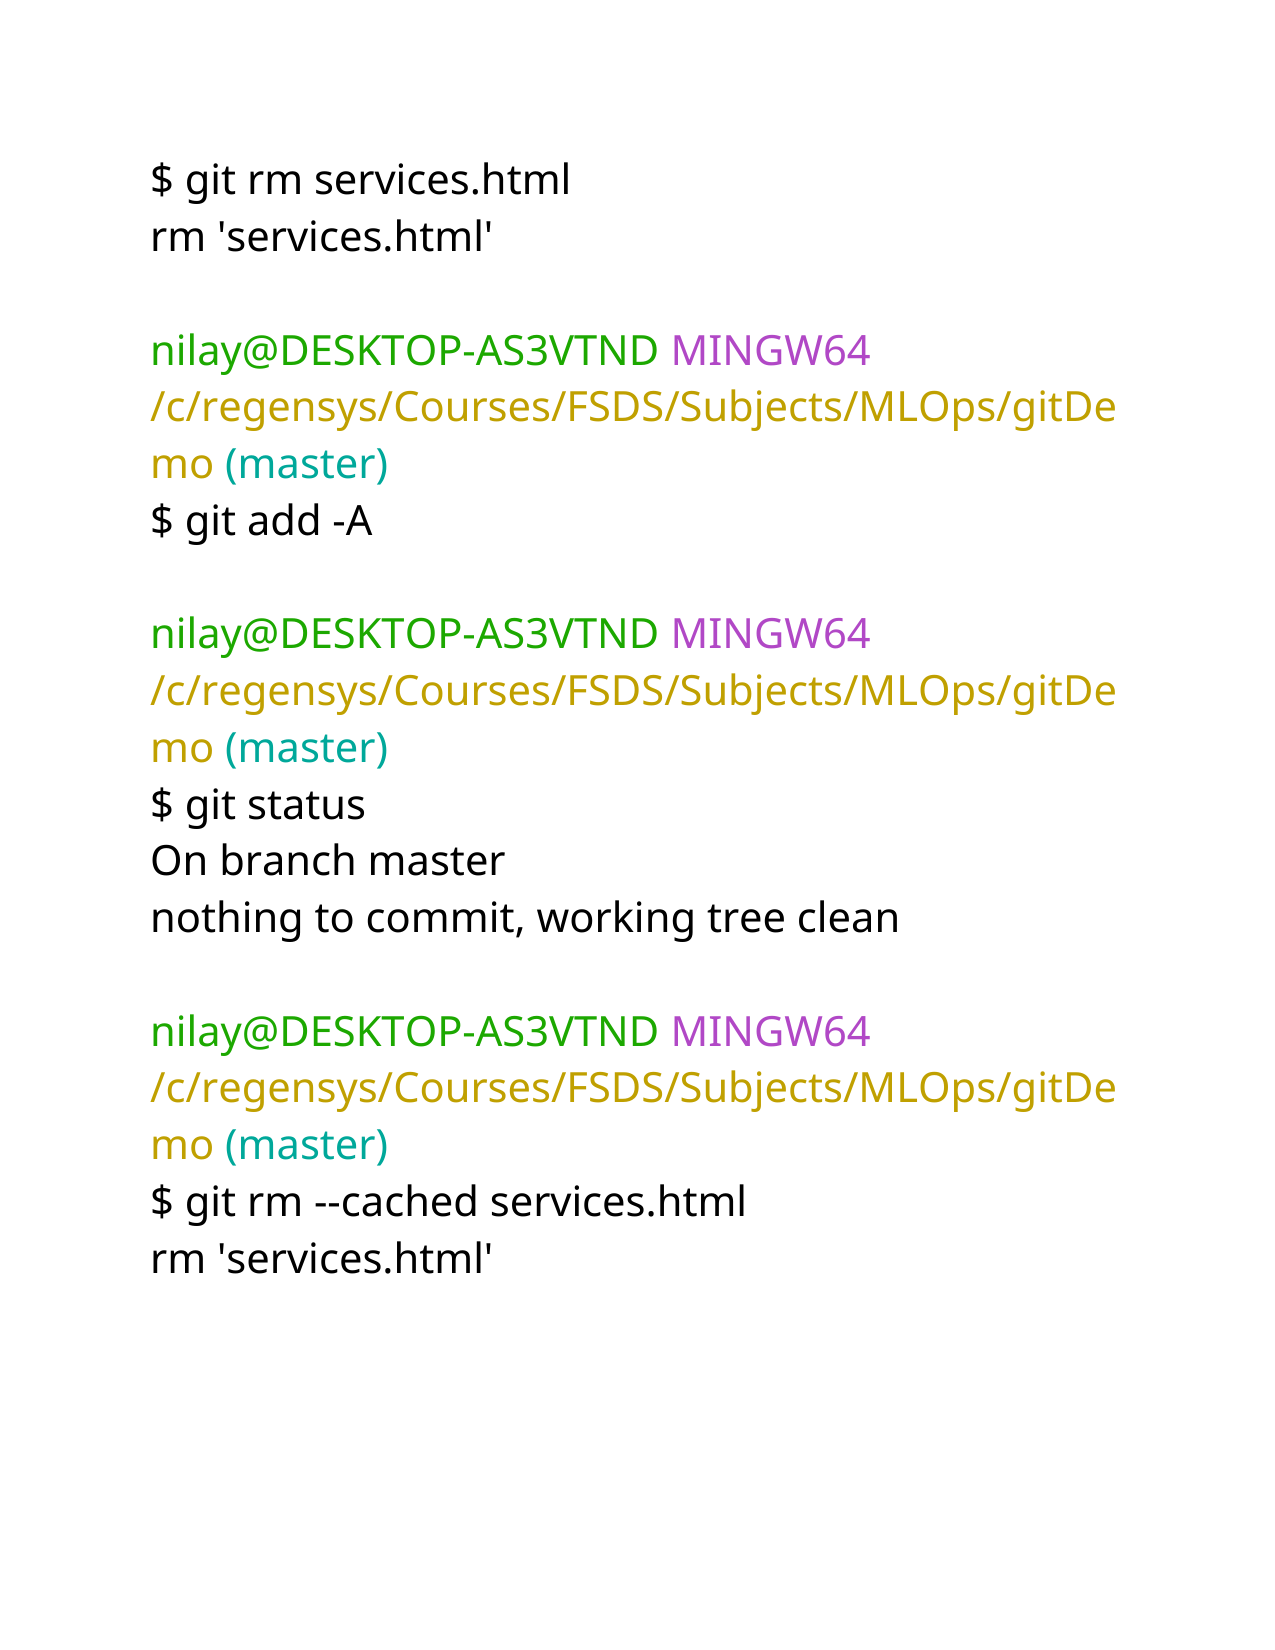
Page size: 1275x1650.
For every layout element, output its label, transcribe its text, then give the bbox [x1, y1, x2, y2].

text $ git status [150, 774, 1125, 831]
text $ git rm --cached services.html [150, 1172, 1125, 1229]
text rm 'services.html' [150, 207, 1125, 263]
text nilay@DESKTOP-AS3VTND MINGW64 /c/regensys/Courses/FSDS/Subjects/MLOps/gitDemo (master) [150, 604, 1125, 774]
text rm 'services.html' [150, 1229, 1125, 1285]
text $ git rm services.html [150, 150, 1125, 207]
text $ git add -A [150, 491, 1125, 547]
text nothing to commit, working tree clean [150, 888, 1125, 945]
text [150, 320, 1125, 491]
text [150, 1002, 1125, 1172]
text On branch master [150, 831, 1125, 888]
